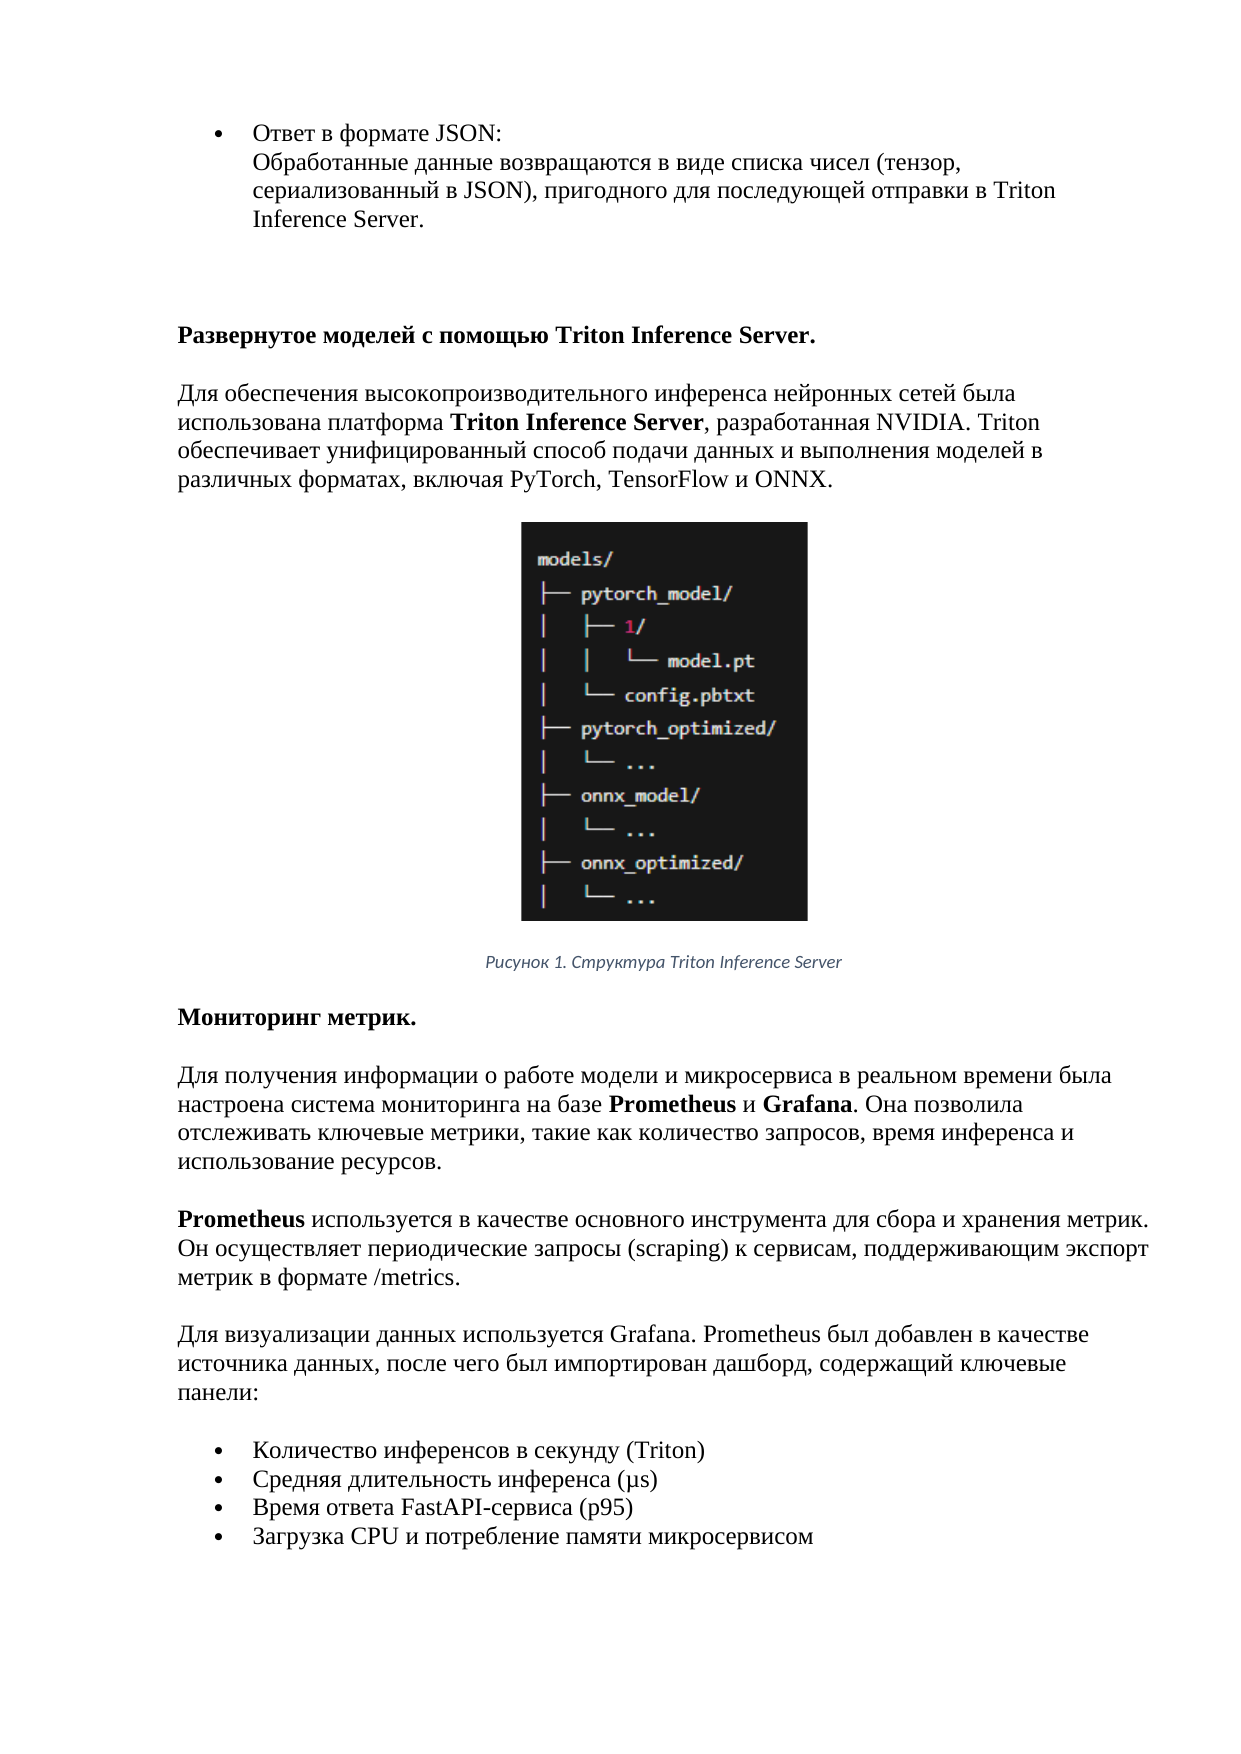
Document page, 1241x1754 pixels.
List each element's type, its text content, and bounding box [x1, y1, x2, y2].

subtitle Развернутое моделей с помощью Triton Inference Server. [177, 320, 1152, 349]
text Для обеспечения высокопроизводительного инференса нейронных сетей была использована платформа Triton Inference Server, разработанная NVIDIA. Triton обеспечивает унифицированный способ подачи данных и выполнения моделей в различных форматах, включая PyTorch, TensorFlow и ONNX. [177, 378, 1152, 493]
list Ответ в формате JSON: Обработанные данные возвращаются в виде списка чисел (тензор, сериализованный в JSON), пригодного для последующей отправки в Triton Inference Server. [215, 118, 1152, 233]
picture [521, 522, 808, 921]
list Средняя длительность инференса (µs) [215, 1464, 1152, 1492]
list Количество инференсов в секунду (Triton) [215, 1435, 1152, 1464]
list Время ответа FastAPI-сервиса (p95) [215, 1492, 1152, 1521]
subtitle Для получения информации о работе модели и микросервиса в реальном времени была настроена система мониторинга на базе Prometheus и Grafana. Она позволила отслеживать ключевые метрики, такие как количество запросов, время инференса и использование ресурсов. [177, 1060, 1152, 1175]
subtitle Prometheus используется в качестве основного инструмента для сбора и хранения метрик. Он осуществляет периодические запросы (scraping) к сервисам, поддерживающим экспорт метрик в формате /metrics. [177, 1204, 1152, 1290]
subtitle Мониторинг метрик. [177, 1002, 1152, 1031]
text Для визуализации данных используется Grafana. Prometheus был добавлен в качестве источника данных, после чего был импортирован дашборд, содержащий ключевые панели: [177, 1319, 1152, 1406]
list Загрузка CPU и потребление памяти микросервисом [215, 1521, 1152, 1550]
text Рисунок 1. Структура Triton Inference Server [177, 950, 1152, 973]
